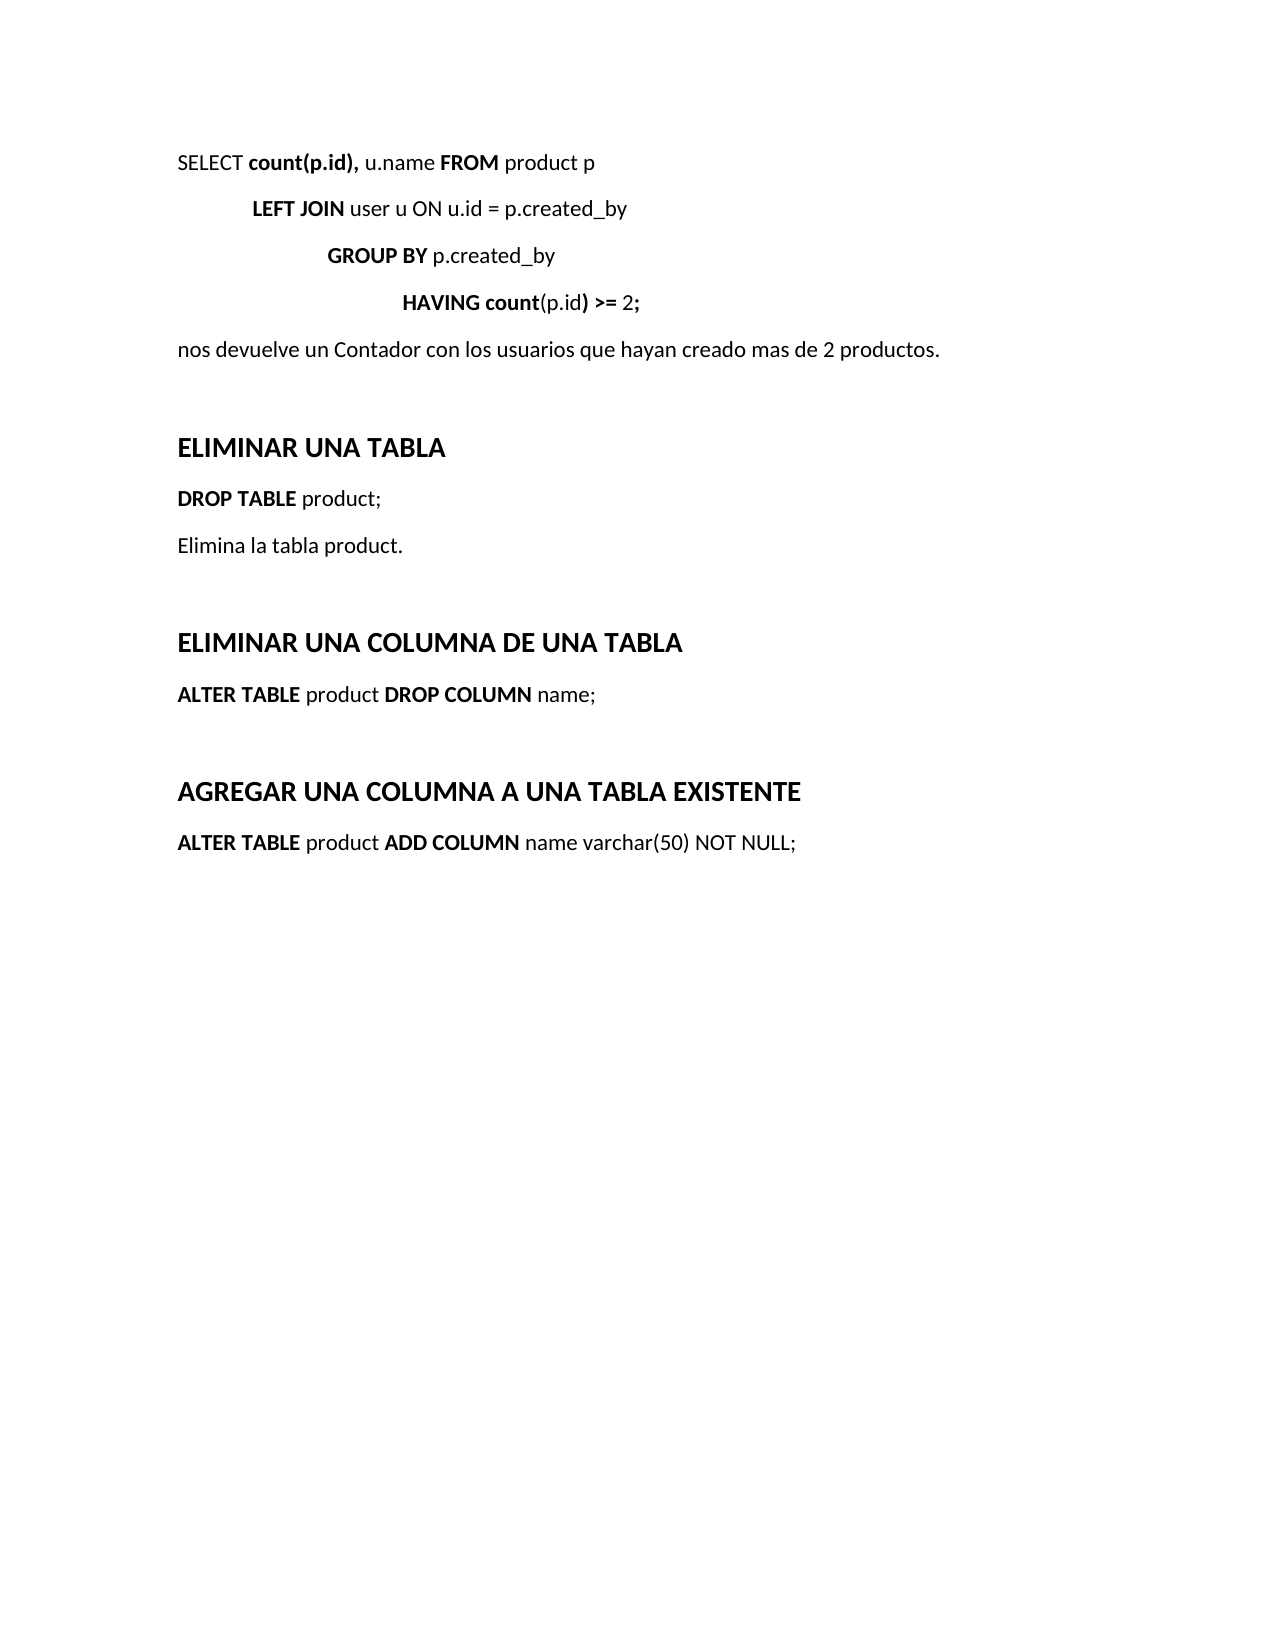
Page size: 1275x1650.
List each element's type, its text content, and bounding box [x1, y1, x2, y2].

text nos devuelve un Contador con los usuarios que hayan creado mas de 2 productos. [177, 335, 1098, 363]
text ALTER TABLE product ADD COLUMN name varchar(50) NOT NULL; [177, 828, 1098, 857]
text AGREGAR UNA COLUMNA A UNA TABLA EXISTENTE [177, 773, 1098, 809]
text ALTER TABLE product DROP COLUMN name; [177, 680, 1098, 708]
text Elimina la tabla product. [177, 531, 1098, 559]
text DROP TABLE product; [177, 484, 1098, 512]
text SELECT count(p.id), u.name FROM product p [177, 148, 1098, 176]
text HAVING count(p.id) >= 2; [177, 288, 1098, 316]
text LEFT JOIN user u ON u.id = p.created_by [177, 194, 1098, 222]
text ELIMINAR UNA COLUMNA DE UNA TABLA [177, 624, 1098, 660]
text GROUP BY p.created_by [177, 241, 1098, 269]
text ELIMINAR UNA TABLA [177, 429, 1098, 464]
